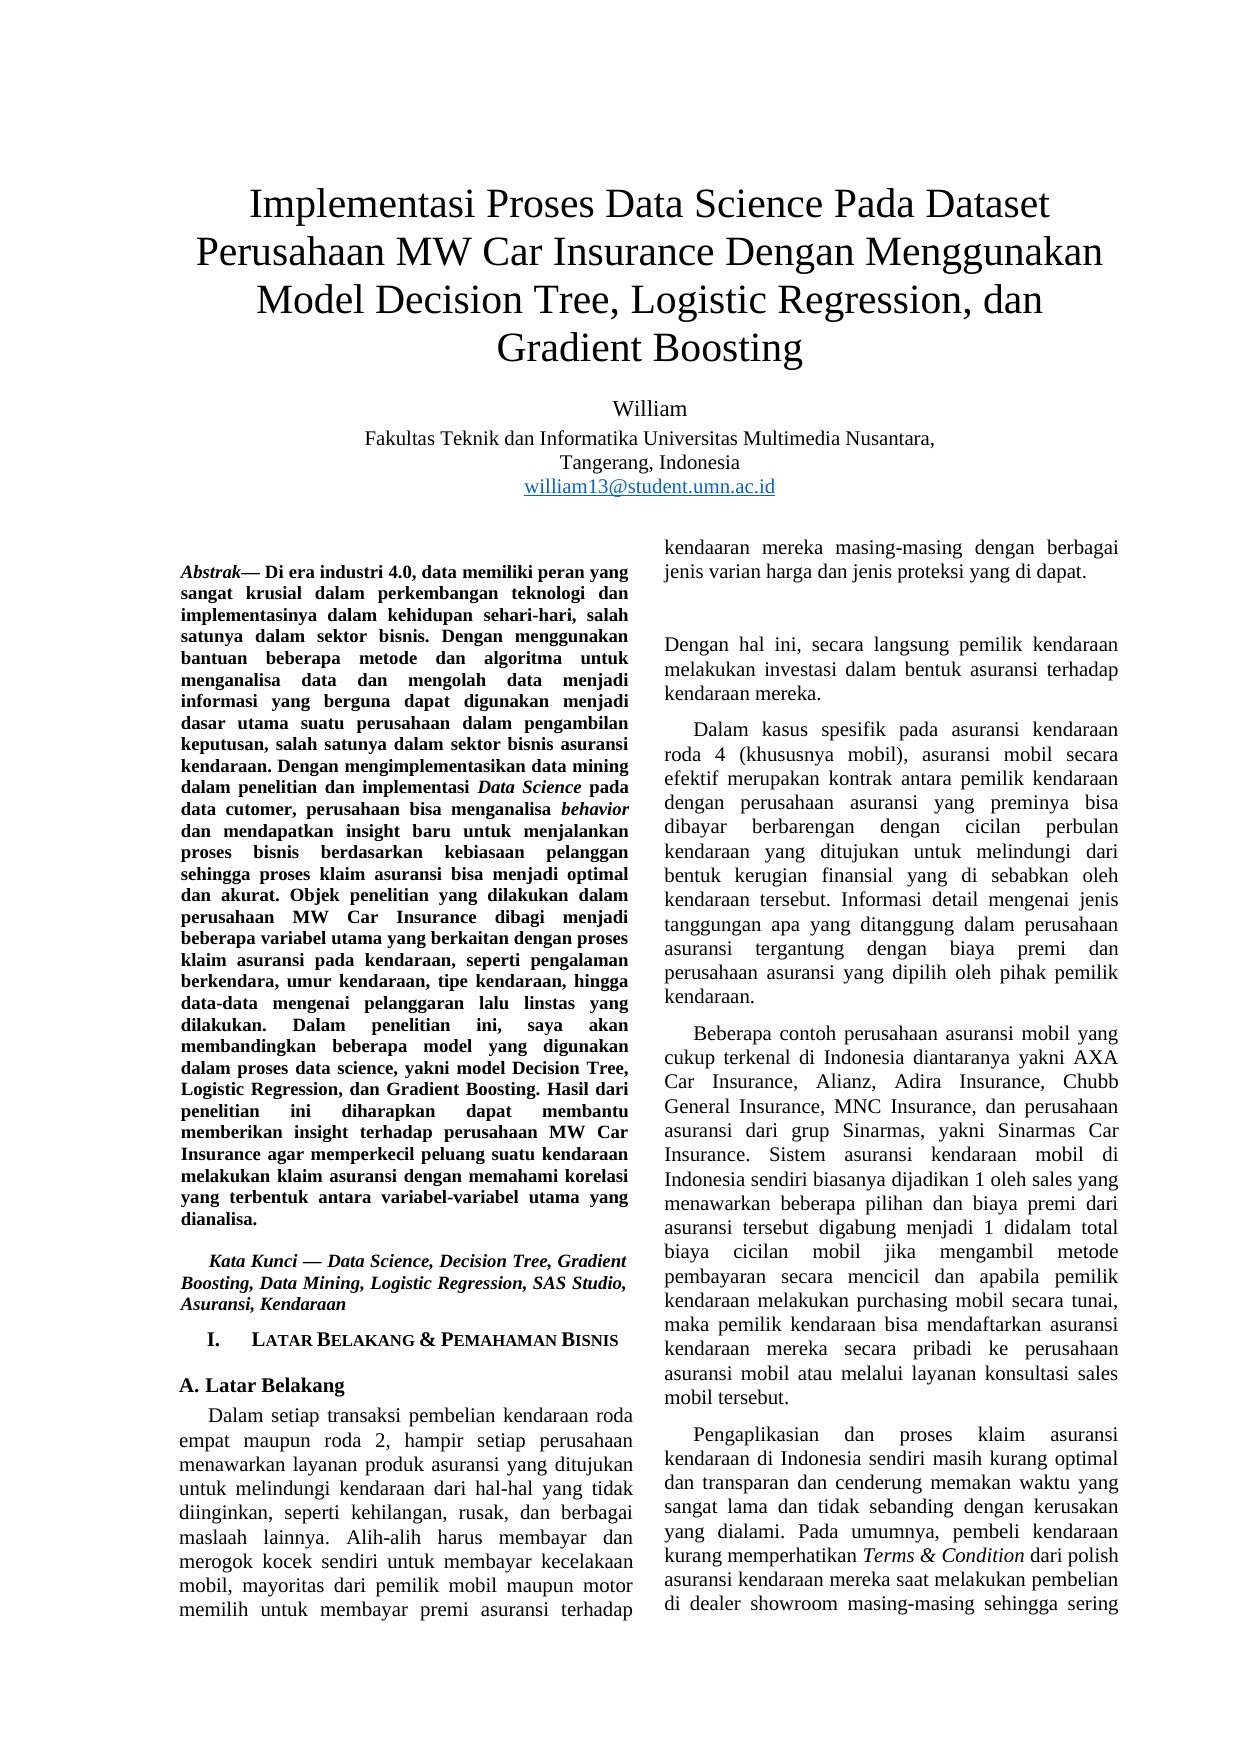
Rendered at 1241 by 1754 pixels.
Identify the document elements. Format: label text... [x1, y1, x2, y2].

text Abstrak— Di era industri 4.0, data memiliki peran yang sangat krusial dalam perkembangan teknologi dan implementasinya dalam kehidupan sehari-hari, salah satunya dalam sektor bisnis. Dengan menggunakan bantuan beberapa metode dan algoritma untuk menganalisa data dan mengolah data menjadi informasi yang berguna dapat digunakan menjadi dasar utama suatu perusahaan dalam pengambilan keputusan, salah satunya dalam sektor bisnis asuransi kendaraan. Dengan mengimplementasikan data mining dalam penelitian dan implementasi Data Science pada data cutomer, perusahaan bisa menganalisa behavior dan mendapatkan insight baru untuk menjalankan proses bisnis berdasarkan kebiasaan pelanggan sehingga proses klaim asuransi bisa menjadi optimal dan akurat. Objek penelitian yang dilakukan dalam perusahaan MW Car Insurance dibagi menjadi beberapa variabel utama yang berkaitan dengan proses klaim asuransi pada kendaraan, seperti pengalaman berkendara, umur kendaraan, tipe kendaraan, hingga data-data mengenai pelanggaran lalu linstas yang dilakukan. Dalam penelitian ini, saya akan membandingkan beberapa model yang digunakan dalam proses data science, yakni model Decision Tree, Logistic Regression, dan Gradient Boosting. Hasil dari penelitian ini diharapkan dapat membantu memberikan insight terhadap perusahaan MW Car Insurance agar memperkecil peluang suatu kendaraan melakukan klaim asuransi dengan memahami korelasi yang terbentuk antara variabel-variabel utama yang dianalisa. [181, 561, 629, 1229]
text Dalam kasus spesifik pada asuransi kendaraan roda 4 (khususnya mobil), asuransi mobil secara efektif merupakan kontrak antara pemilik kendaraan dengan perusahaan asuransi yang preminya bisa dibayar berbarengan dengan cicilan perbulan kendaraan yang ditujukan untuk melindungi dari bentuk kerugian finansial yang di sebabkan oleh kendaraan tersebut. Informasi detail mengenai jenis tanggungan apa yang ditanggung dalam perusahaan asuransi tergantung dengan biaya premi dan perusahaan asuransi yang dipilih oleh pihak pemilik kendaraan. [664, 717, 1119, 1008]
text Fakultas Teknik dan Informatika Universitas Multimedia Nusantara, [181, 426, 1119, 450]
text Beberapa contoh perusahaan asuransi mobil yang cukup terkenal di Indonesia diantaranya yakni AXA Car Insurance, Alianz, Adira Insurance, Chubb General Insurance, MNC Insurance, dan perusahaan asuransi dari grup Sinarmas, yakni Sinarmas Car Insurance. Sistem asuransi kendaraan mobil di Indonesia sendiri biasanya dijadikan 1 oleh sales yang menawarkan beberapa pilihan dan biaya premi dari asuransi tersebut digabung menjadi 1 didalam total biaya cicilan mobil jika mengambil metode pembayaran secara mencicil dan apabila pemilik kendaraan melakukan purchasing mobil secara tunai, maka pemilik kendaraan bisa mendaftarkan asuransi kendaraan mereka secara pribadi ke perusahaan asuransi mobil atau melalui layanan konsultasi sales mobil tersebut. [664, 1021, 1119, 1409]
subtitle A. Latar Belakang [179, 1373, 630, 1397]
text Dengan hal ini, secara langsung pemilik kendaraan melakukan investasi dalam bentuk asuransi terhadap kendaraan mereka. [664, 632, 1119, 705]
text Kata Kunci — Data Science, Decision Tree, Gradient Boosting, Data Mining, Logistic Regression, SAS Studio, Asuransi, Kendaraan [181, 1250, 629, 1315]
text Dalam setiap transaksi pembelian kendaraan roda empat maupun roda 2, hampir setiap perusahaan menawarkan layanan produk asuransi yang ditujukan untuk melindungi kendaraan dari hal-hal yang tidak diinginkan, seperti kehilangan, rusak, dan berbagai maslaah lainnya. Alih-alih harus membayar dan merogok kocek sendiri untuk membayar kecelakaan mobil, mayoritas dari pemilik mobil maupun motor memilih untuk membayar premi asuransi terhadap kendaaran mereka masing-masing dengan berbagai jenis varian harga dan jenis proteksi yang di dapat. [179, 1403, 634, 1621]
text William [181, 396, 1119, 422]
subtitle I. LATAR BELAKANG & PEMAHAMAN BISNIS [181, 1327, 629, 1351]
text Tangerang, Indonesia [181, 450, 1119, 474]
title Implementasi Proses Data Science Pada Dataset Perusahaan MW Car Insurance Dengan Menggunakan Model Decision Tree, Logistic Regression, dan Gradient Boosting [181, 179, 1119, 371]
text william13@student.umn.ac.id [181, 474, 1119, 498]
